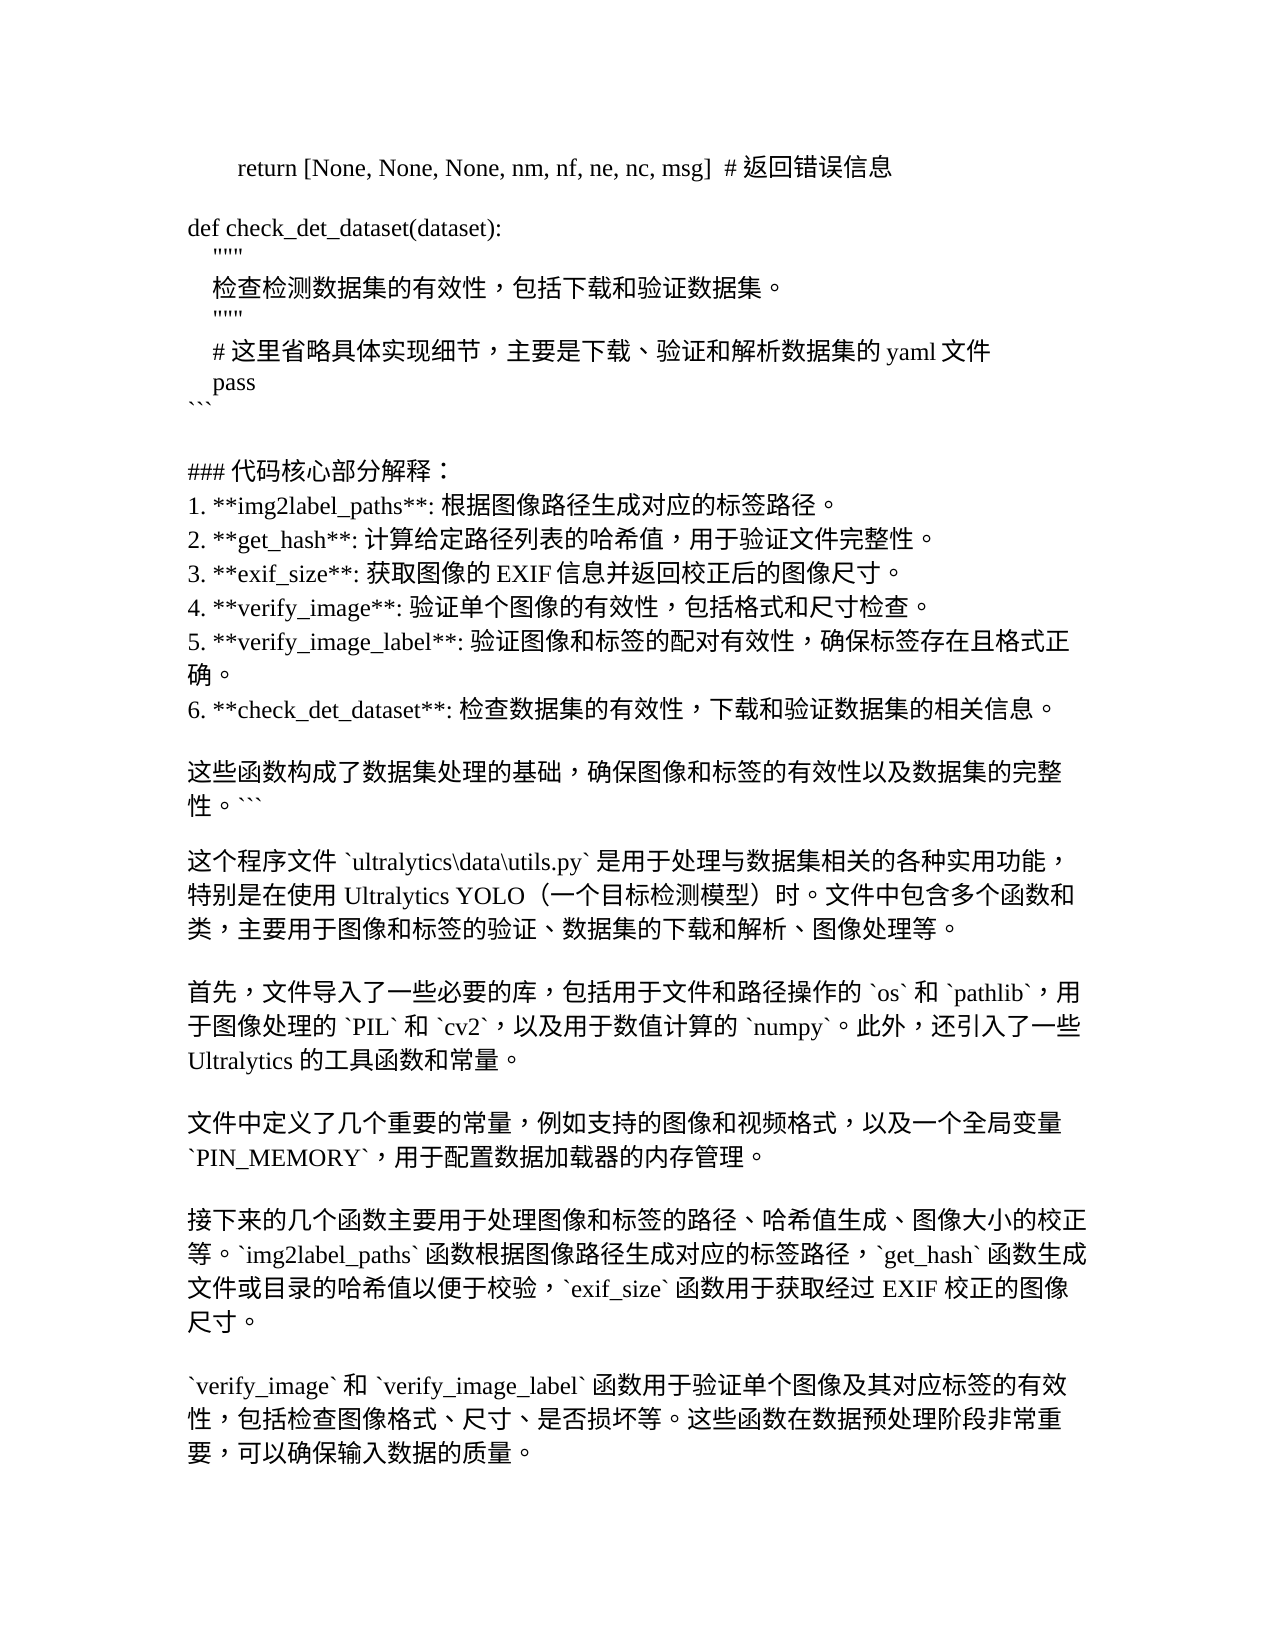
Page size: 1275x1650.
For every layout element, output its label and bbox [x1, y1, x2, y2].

text [187, 150, 1087, 823]
text [187, 844, 1087, 1498]
